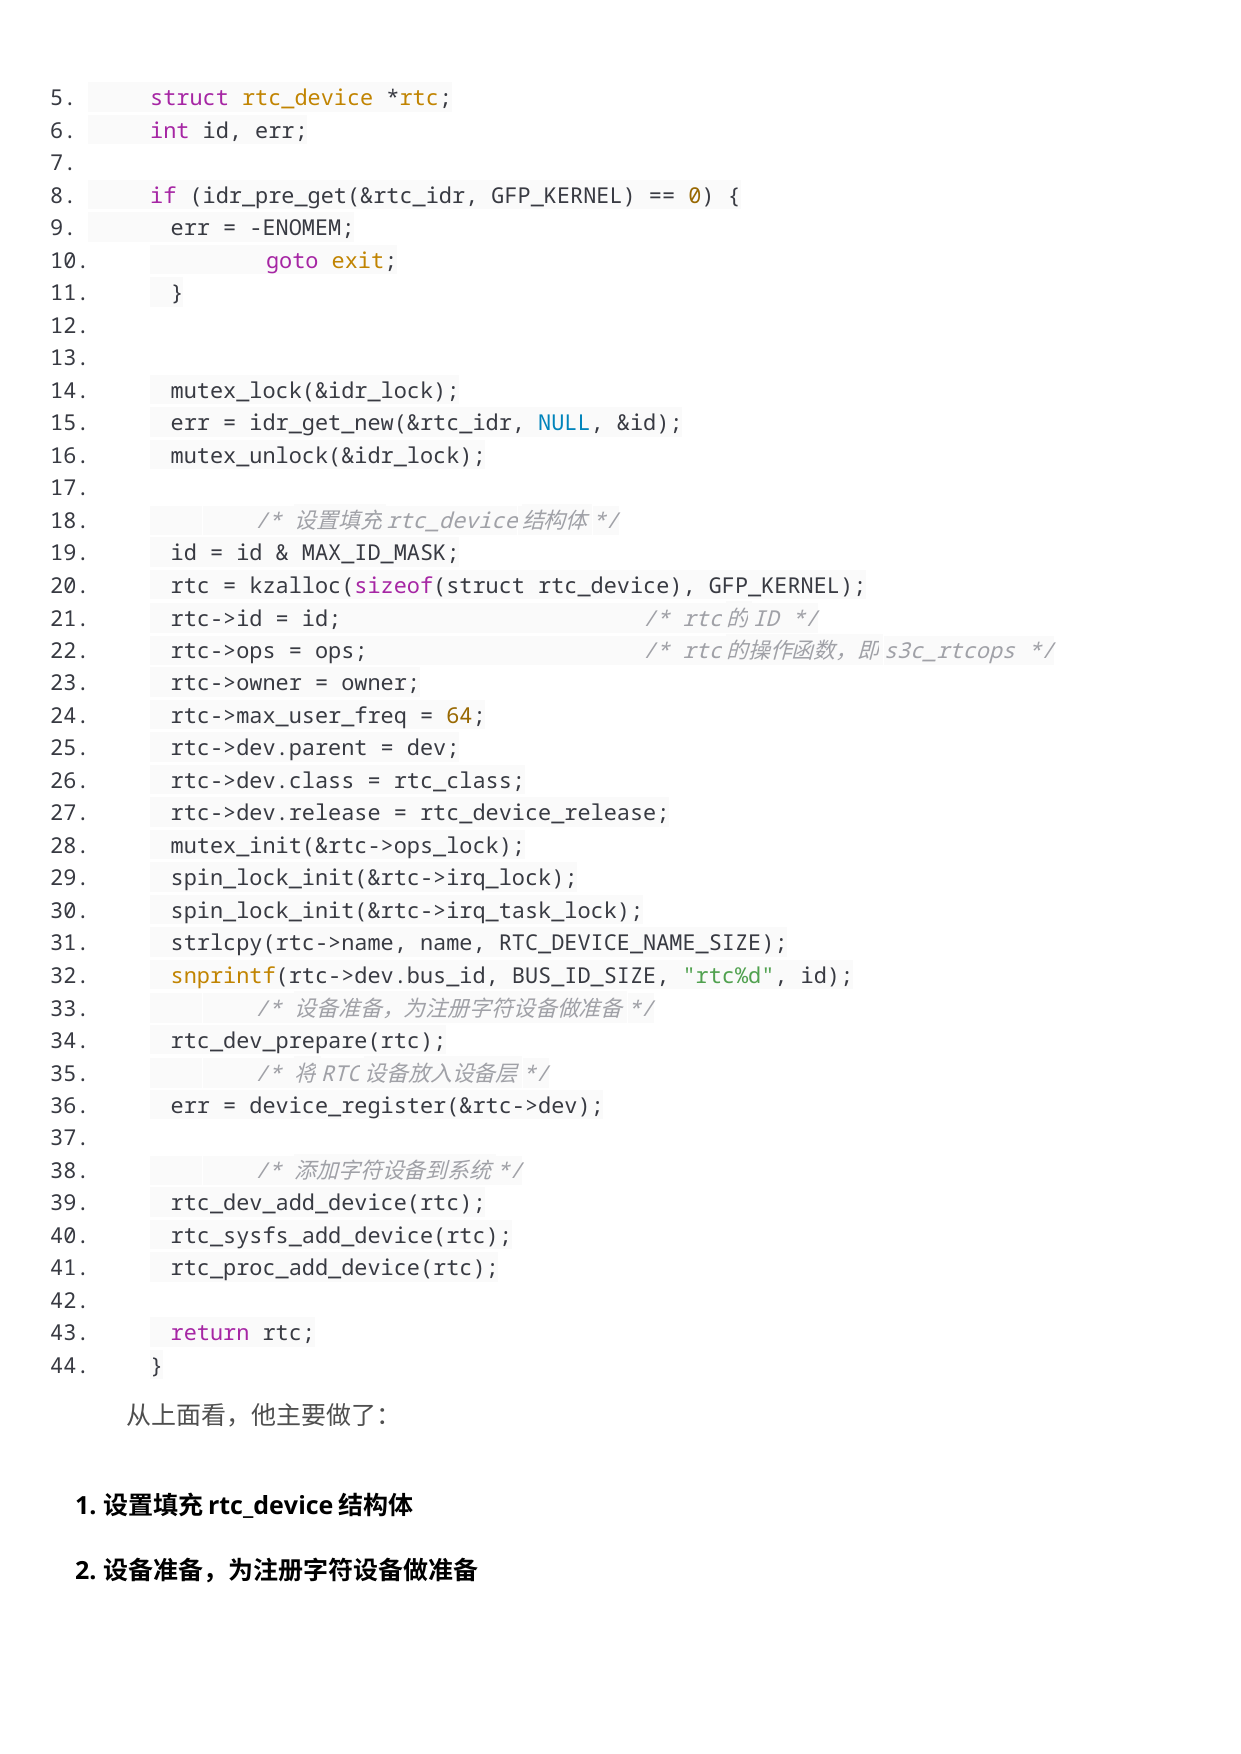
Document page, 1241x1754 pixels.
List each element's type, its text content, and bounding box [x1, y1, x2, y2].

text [75, 1471, 1165, 1601]
list } [50, 276, 1165, 308]
list if (idr_pre_get(&rtc_idr, GFP_KERNEL) == 0) { [50, 178, 1165, 211]
list rtc->dev.class = rtc_class; [50, 763, 1165, 796]
list return rtc; [50, 1316, 1165, 1348]
list int id, err; [50, 113, 1165, 146]
list err = -ENOMEM; [50, 211, 1165, 243]
list rtc->id = id; /* rtc的ID */ [50, 601, 726, 633]
list /* 添加字符设备到系统 */ [50, 1153, 1165, 1186]
list rtc->dev.release = rtc_device_release; [50, 796, 1165, 828]
list /* 设备准备，为注册字符设备做准备 */ [50, 991, 294, 1023]
list err = device_register(&rtc->dev); [50, 1088, 1165, 1121]
list rtc_sysfs_add_device(rtc); [50, 1218, 1165, 1251]
list rtc_dev_prepare(rtc); [50, 1023, 1165, 1056]
list mutex_lock(&idr_lock); [50, 373, 1165, 406]
list rtc_dev_add_device(rtc); [50, 1186, 1165, 1218]
list /* 将RTC设备放入设备层 */ [522, 1056, 1165, 1088]
list /* 将RTC设备放入设备层 */ [50, 1056, 294, 1088]
list rtc->id = id; /* rtc的ID */ [752, 601, 1165, 633]
list /* 设备准备，为注册字符设备做准备 */ [627, 991, 1165, 1023]
list snprintf(rtc->dev.bus_id, BUS_ID_SIZE, "rtc%d", id); [50, 958, 1165, 991]
list strlcpy(rtc->name, name, RTC_DEVICE_NAME_SIZE); [50, 926, 1165, 958]
list spin_lock_init(&rtc->irq_lock); [50, 861, 1165, 893]
list err = idr_get_new(&rtc_idr, NULL, &id); [50, 406, 1165, 438]
list rtc->dev.parent = dev; [50, 731, 1165, 763]
list mutex_init(&rtc->ops_lock); [50, 828, 1165, 861]
text 从上面看，他主要做了： [75, 1381, 1165, 1446]
list rtc->ops = ops; /* rtc的操作函数，即s3c_rtcops */ [50, 633, 1165, 666]
list rtc_proc_add_device(rtc); [50, 1251, 1165, 1283]
list spin_lock_init(&rtc->irq_task_lock); [50, 893, 1165, 926]
list rtc->max_user_freq = 64; [50, 698, 1165, 731]
list goto exit; [50, 243, 1165, 276]
list rtc->owner = owner; [50, 666, 1165, 698]
list mutex_unlock(&idr_lock); [50, 438, 1165, 471]
list } [50, 1348, 1165, 1381]
list /* 设置填充rtc_device结构体 */ [50, 503, 1165, 536]
list id = id & MAX_ID_MASK; [50, 536, 1165, 568]
list rtc = kzalloc(sizeof(struct rtc_device), GFP_KERNEL); [50, 568, 1165, 601]
list struct rtc_device *rtc; [50, 81, 1165, 113]
